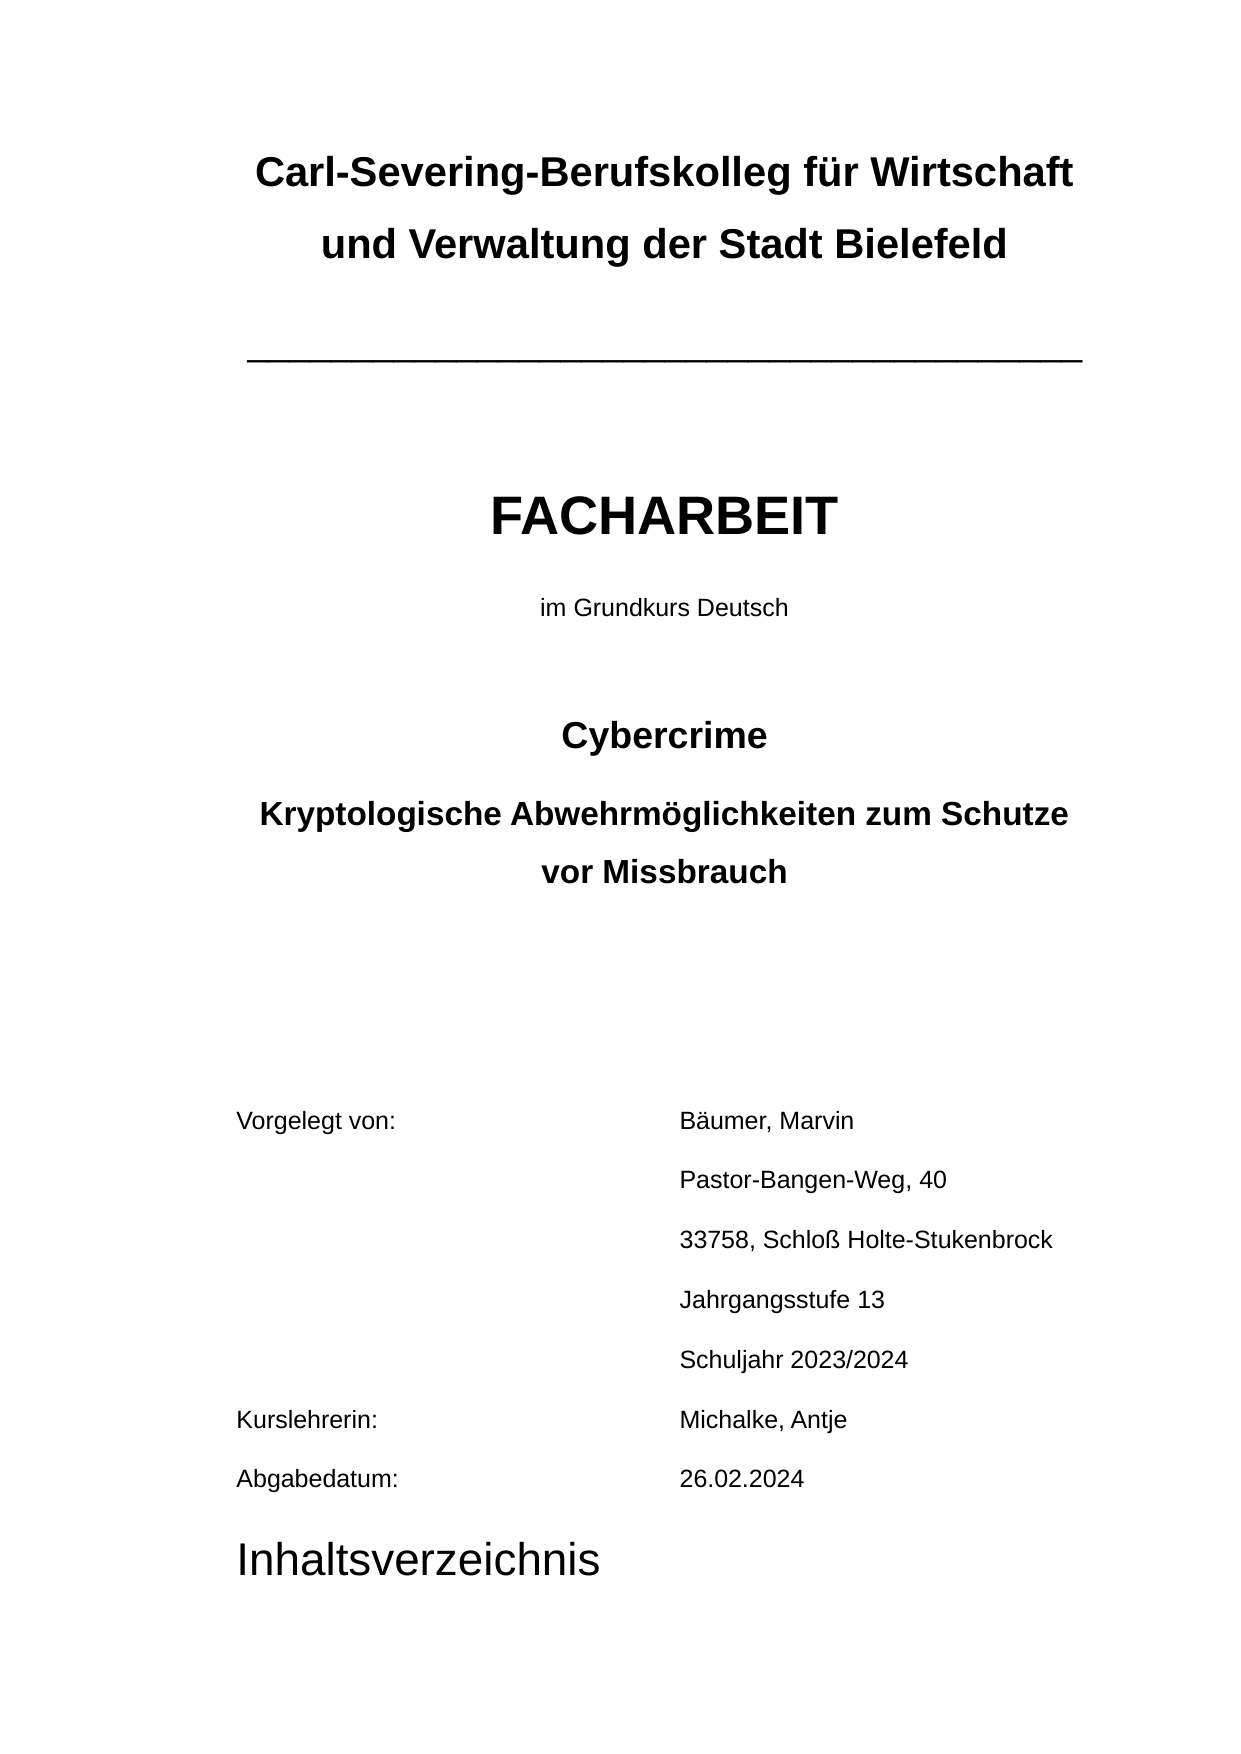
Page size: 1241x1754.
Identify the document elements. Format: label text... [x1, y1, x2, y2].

text Schuljahr 2023/2024 [606, 1345, 1092, 1373]
text Cybercrime [236, 713, 1092, 756]
text Kryptologische Abwehrmöglichkeiten zum Schutze vor Missbrauch [236, 794, 1092, 890]
text Pastor-Bangen-Weg, 40 [606, 1165, 1092, 1194]
text Jahrgangsstufe 13 [606, 1285, 1092, 1314]
text Carl-Severing-Berufskolleg für Wirtschaft und Verwaltung der Stadt Bielefeld [236, 148, 1092, 267]
text Vorgelegt von: Bäumer, Marvin [236, 1106, 1092, 1134]
text Abgabedatum: 26.02.2024 [236, 1464, 1092, 1493]
text Kurslehrerin: Michalke, Antje [236, 1404, 1092, 1433]
text 33758, Schloß Holte-Stukenbrock [606, 1225, 1092, 1254]
text FACHARBEIT [236, 483, 1092, 546]
text im Grundkurs Deutsch [236, 593, 1092, 622]
